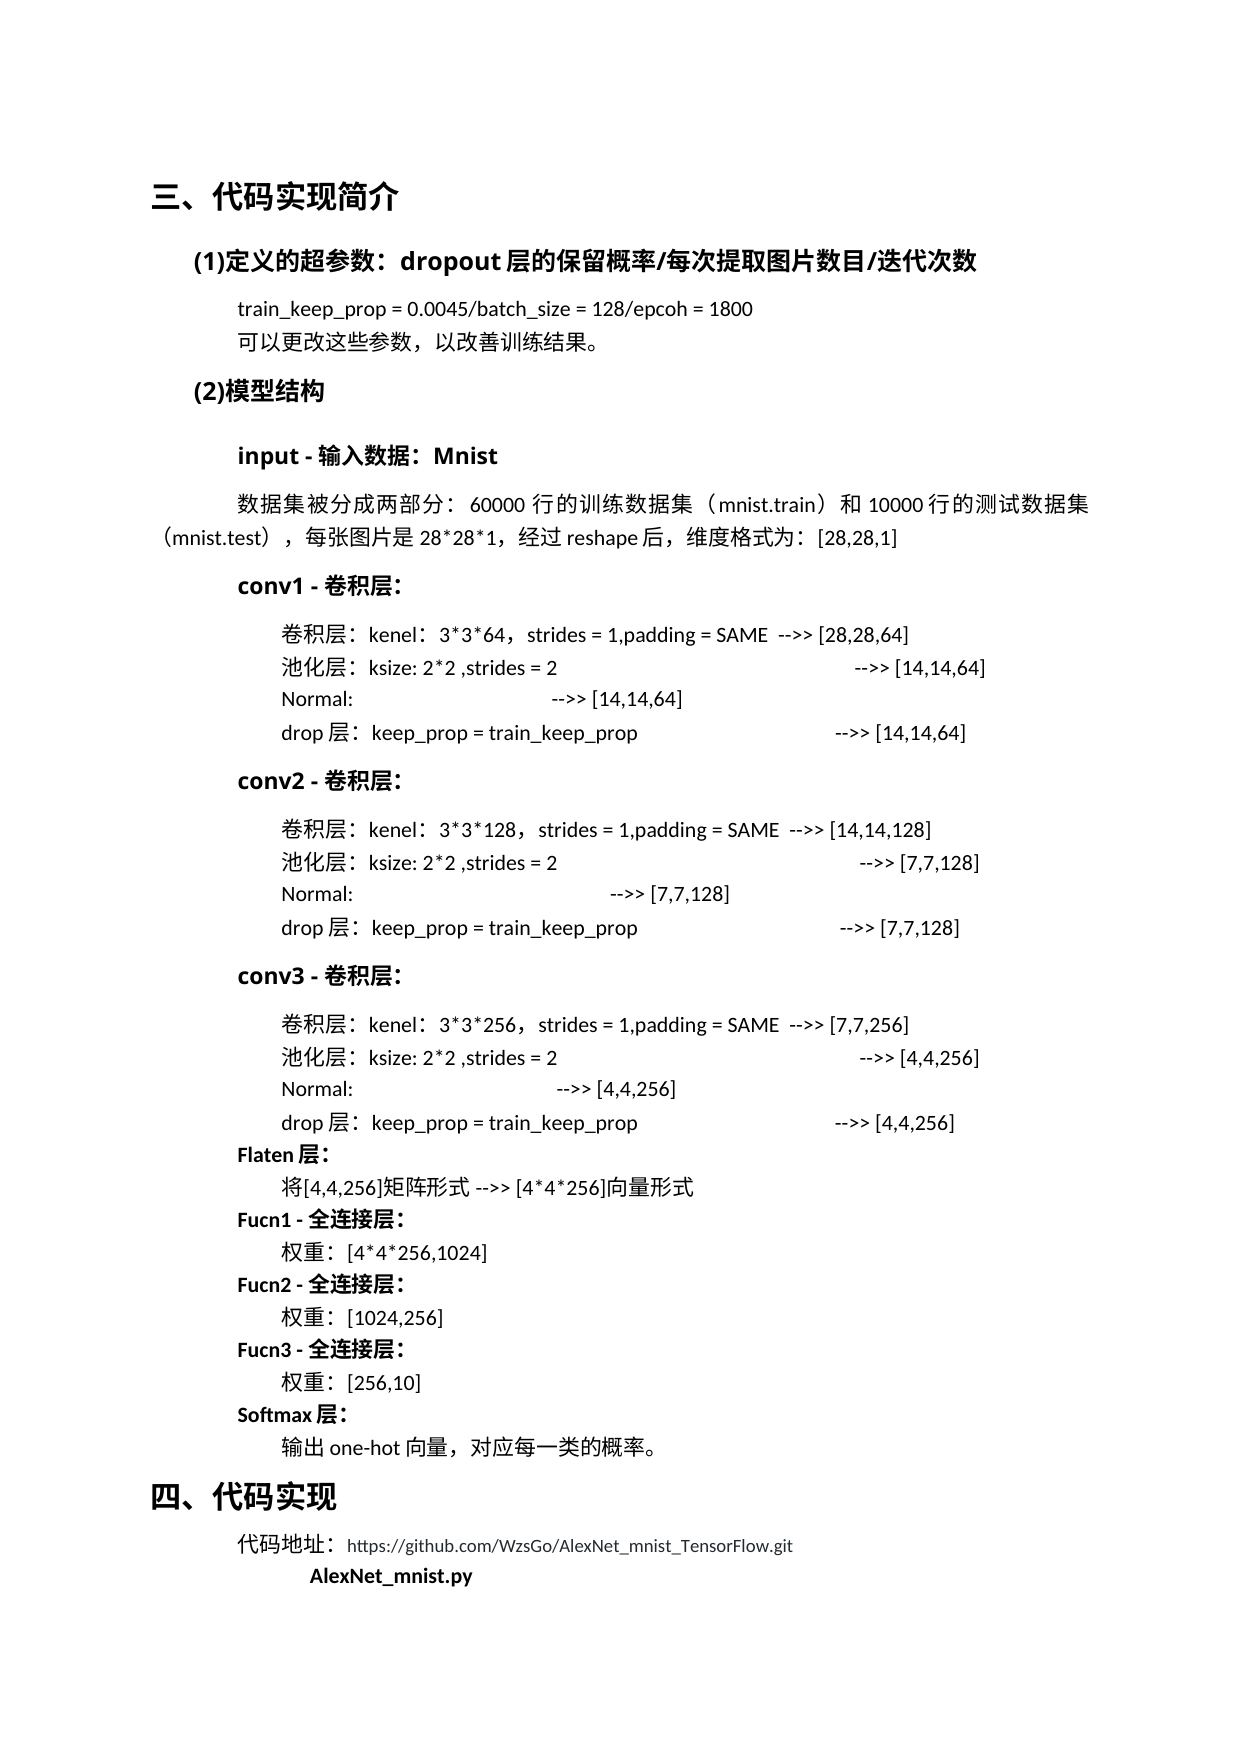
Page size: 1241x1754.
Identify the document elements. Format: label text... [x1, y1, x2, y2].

text 卷积层：kenel：3*3*64，strides = 1,padding = SAME -->> [28,28,64] [150, 617, 1090, 649]
text Flaten层： [150, 1137, 1090, 1169]
text 卷积层：kenel：3*3*128，strides = 1,padding = SAME -->> [14,14,128] [150, 812, 1090, 844]
text Normal: -->> [14,14,64] [150, 682, 1090, 714]
text drop层：keep_prop = train_keep_prop -->> [14,14,64] [150, 714, 1090, 747]
text input - 输入数据：Mnist [150, 422, 1090, 487]
text 四、代码实现 [150, 1462, 1090, 1527]
text Softmax层： [194, 1397, 1090, 1429]
text 权重：[4*4*256,1024] [194, 1234, 1090, 1267]
text conv1 - 卷积层： [150, 552, 1090, 617]
text 权重：[1024,256] [194, 1299, 1090, 1332]
text conv3 - 卷积层： [150, 942, 1090, 1007]
text train_keep_prop = 0.0045/batch_size = 128/epcoh = 1800 [194, 292, 1090, 324]
text Fucn3 - 全连接层： [194, 1332, 1090, 1364]
text (2)模型结构 [150, 357, 1090, 422]
text Normal: -->> [7,7,128] [150, 877, 1090, 909]
text 输出one-hot向量，对应每一类的概率。 [194, 1429, 1090, 1462]
text 权重：[256,10] [194, 1364, 1090, 1397]
text 池化层：ksize: 2*2 ,strides = 2 -->> [14,14,64] [150, 649, 1090, 682]
text conv2 - 卷积层： [150, 747, 1090, 812]
text 可以更改这些参数，以改善训练结果。 [194, 324, 1090, 357]
text 池化层：ksize: 2*2 ,strides = 2 -->> [4,4,256] [150, 1039, 1090, 1072]
text 三、代码实现简介 [150, 162, 1090, 227]
text 数据集被分成两部分：60000 行的训练数据集（mnist.train）和10000行的测试数据集（mnist.test），每张图片是 28*28*1，经过reshape后，维度格式为：[28,28,1] [150, 487, 1090, 552]
list AlexNet_mnist.py [150, 1559, 1090, 1592]
text Fucn2 - 全连接层： [194, 1267, 1090, 1299]
text Normal: -->> [4,4,256] [150, 1072, 1090, 1104]
text Fucn1 - 全连接层： [194, 1202, 1090, 1234]
text drop层：keep_prop = train_keep_prop -->> [7,7,128] [150, 909, 1090, 942]
text drop层：keep_prop = train_keep_prop -->> [4,4,256] [150, 1104, 1090, 1137]
text 池化层：ksize: 2*2 ,strides = 2 -->> [7,7,128] [150, 844, 1090, 877]
text 代码地址：https://github.com/WzsGo/AlexNet_mnist_TensorFlow.git [150, 1527, 1090, 1559]
text (1)定义的超参数：dropout层的保留概率/每次提取图片数目/迭代次数 [194, 227, 1090, 292]
text 将[4,4,256]矩阵形式 -->> [4*4*256]向量形式 [150, 1169, 1090, 1202]
text 卷积层：kenel：3*3*256，strides = 1,padding = SAME -->> [7,7,256] [150, 1007, 1090, 1039]
